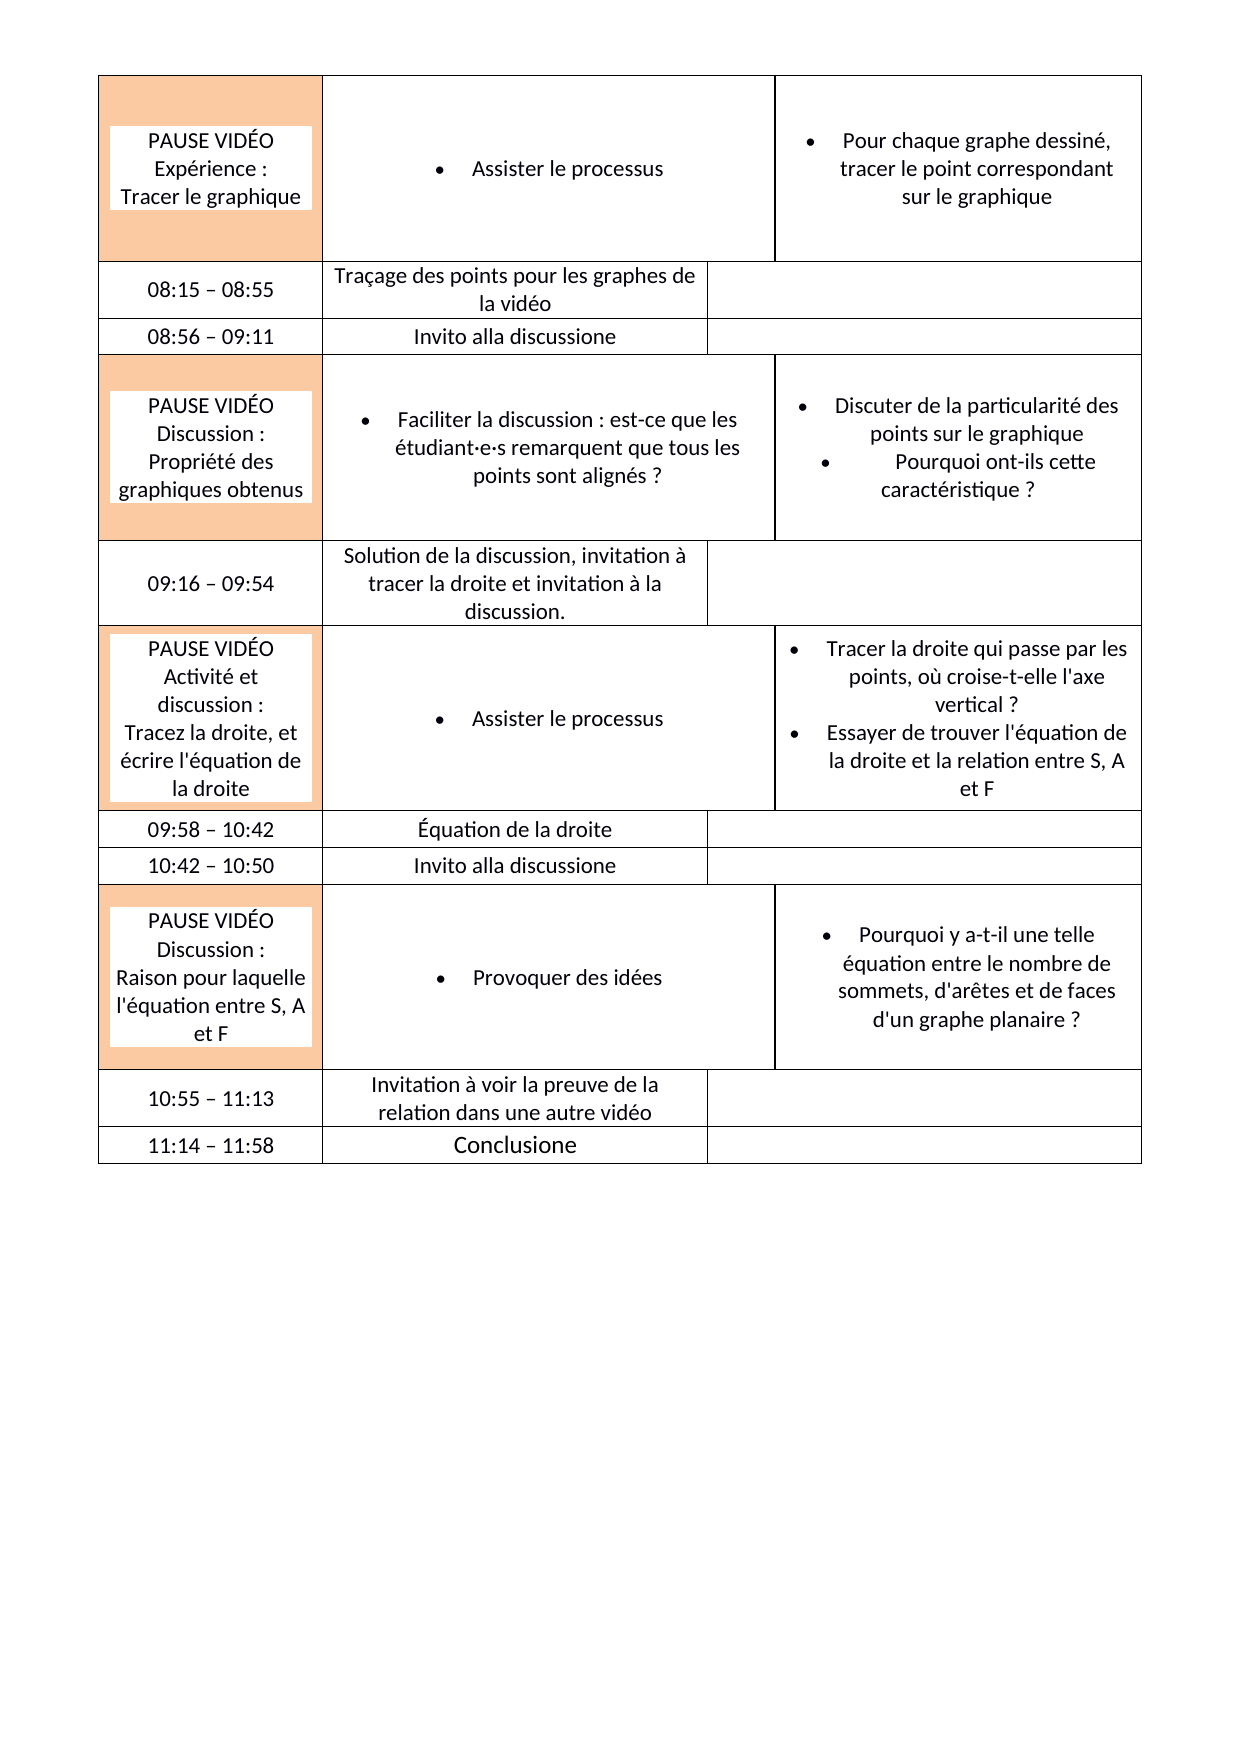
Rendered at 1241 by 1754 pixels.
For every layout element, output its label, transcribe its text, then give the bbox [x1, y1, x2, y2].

table_cell PAUSE VIDÉO Discussion : Raison pour laquelle l'équation entre S, A et F [99, 885, 322, 1069]
table_cell [708, 1099, 1141, 1126]
table_cell 10:42 – 10:50 [99, 848, 322, 883]
table_cell [708, 840, 1141, 847]
table_cell Équation de la droite [323, 811, 707, 847]
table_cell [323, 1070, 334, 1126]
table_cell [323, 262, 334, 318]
table_cell [708, 877, 1141, 883]
table_cell Faciliter la discussion : est-ce que les étudiant·e·s remarquent que tous les points sont alignés ? [323, 355, 774, 540]
table_cell [708, 569, 1141, 625]
table_cell PAUSE VIDÉO Activité et discussion : Tracez la droite, et écrire l'équation de la droite [99, 626, 322, 810]
table_cell 09:16 – 09:54 [99, 541, 322, 625]
table_cell PAUSE VIDÉO Discussion : Propriété des graphiques obtenus [99, 355, 322, 540]
table_cell PAUSE VIDÉO Expérience : Tracer le graphique [99, 76, 322, 261]
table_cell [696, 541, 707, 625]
table_cell Invito alla discussione [323, 319, 707, 354]
table_cell 08:15 – 08:55 [99, 262, 322, 318]
table_cell Pourquoi y a-t-il une telle équation entre le nombre de sommets, d'arêtes et de faces d'un graphe planaire ? [776, 885, 1141, 1069]
table_cell Invito alla discussione [323, 848, 707, 883]
table_cell Tracer la droite qui passe par les points, où croise-t-elle l'axe vertical ? Essayer de trouver l'équation de la droite et la relation entre S, A et F [776, 626, 1141, 810]
table_cell 08:56 – 09:11 [99, 319, 322, 354]
table_cell Discuter de la particularité des points sur le graphique Pourquoi ont-ils cette caractéristique ? [776, 355, 1141, 540]
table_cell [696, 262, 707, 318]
table_cell Conclusione [323, 1127, 707, 1163]
table_cell [708, 290, 1141, 318]
table_cell Provoquer des idées [323, 885, 774, 1069]
table_cell Assister le processus [323, 76, 774, 261]
table_cell Pour chaque graphe dessiné, tracer le point correspondant sur le graphique [776, 76, 1141, 261]
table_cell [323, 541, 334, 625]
table_cell 10:55 – 11:13 [99, 1070, 322, 1126]
table_cell [708, 1156, 1141, 1163]
table_cell 09:58 – 10:42 [99, 811, 322, 847]
table_cell Assister le processus [323, 626, 774, 810]
table_cell 11:14 – 11:58 [99, 1127, 322, 1163]
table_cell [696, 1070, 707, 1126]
table_cell [708, 347, 1141, 354]
